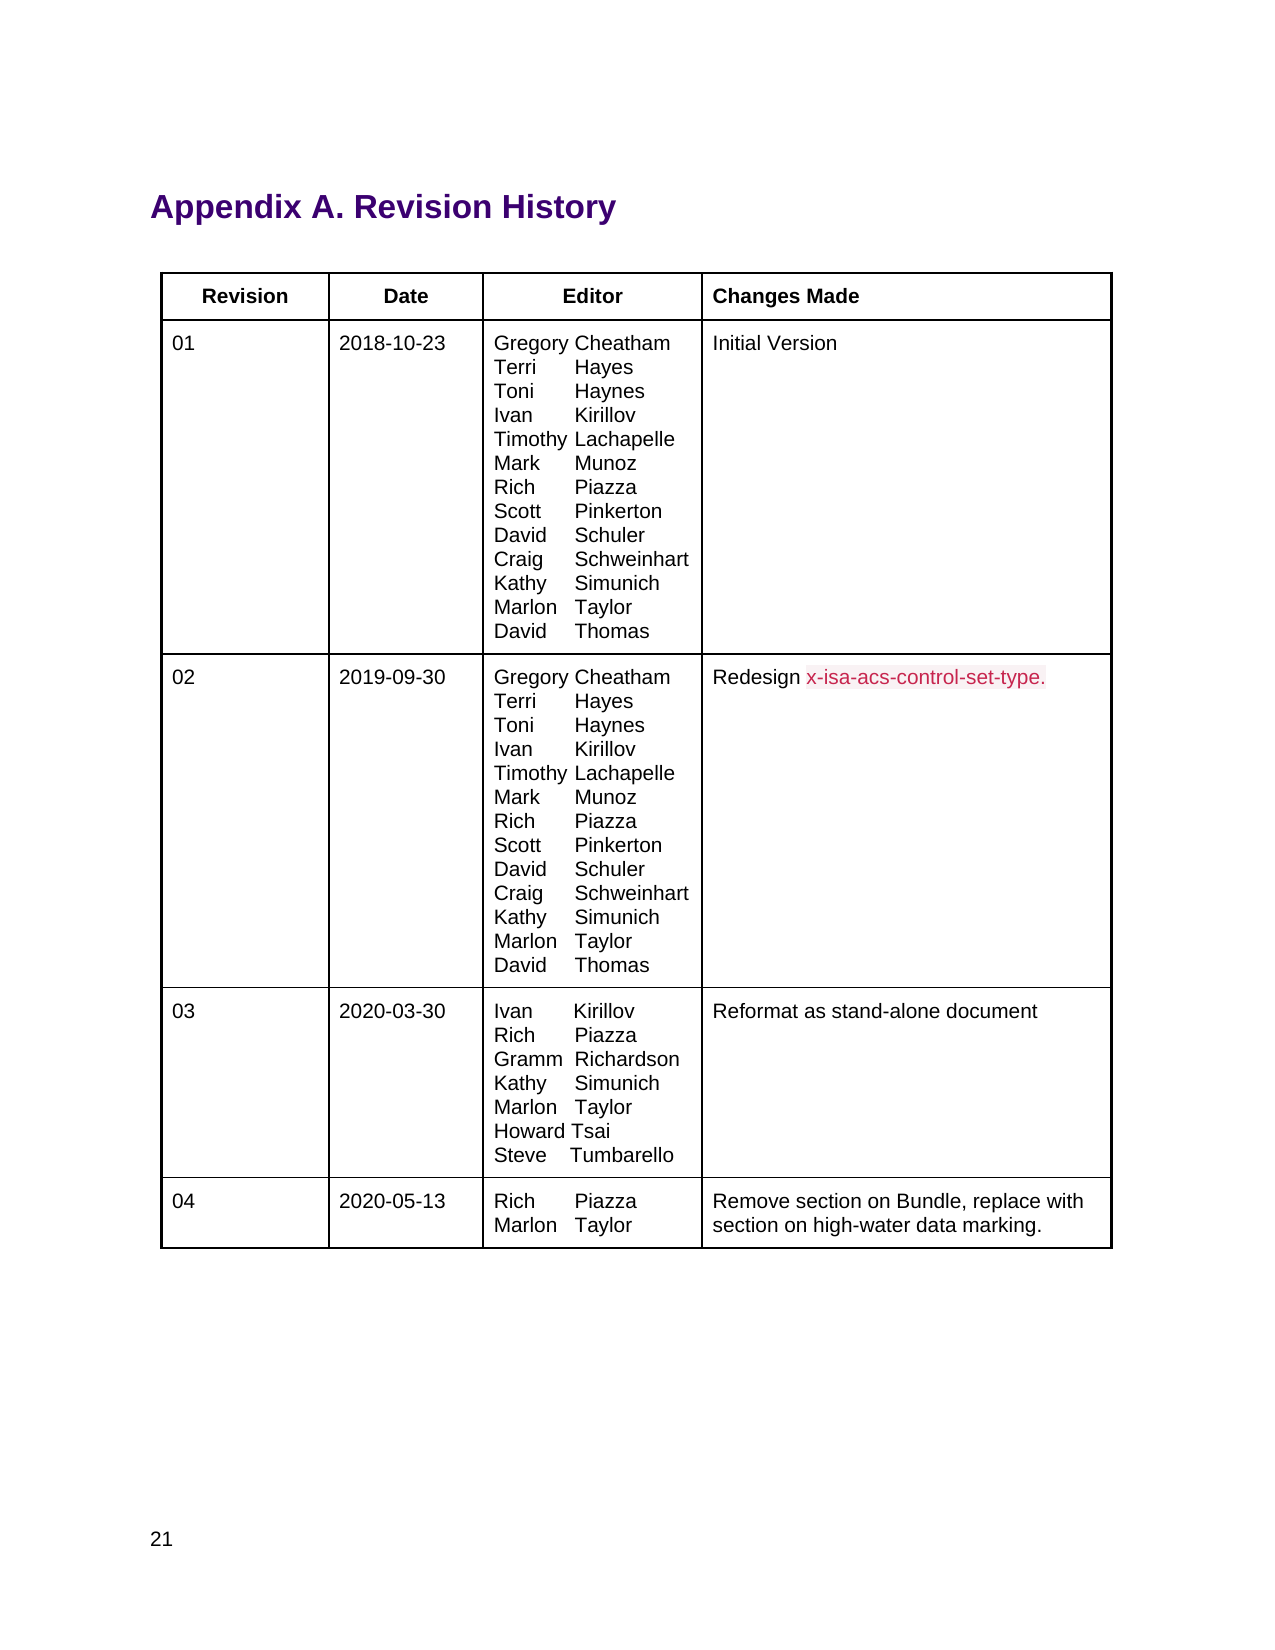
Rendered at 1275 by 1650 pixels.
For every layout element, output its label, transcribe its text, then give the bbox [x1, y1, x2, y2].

table_cell 02 [163, 655, 328, 987]
table_header Changes Made [703, 274, 1110, 318]
table_cell Gregory Cheatham Terri Hayes Toni Haynes Ivan Kirillov Timothy Lachapelle Mark Munoz Rich Piazza Scott Pinkerton David Schuler Craig Schweinhart Kathy Simunich Marlon Taylor David Thomas [484, 655, 701, 987]
table_cell Redesign x-isa-acs-control-set-type. [703, 655, 1110, 987]
table_cell 03 [163, 988, 328, 1177]
table_cell Gregory Cheatham Terri Hayes Toni Haynes Ivan Kirillov Timothy Lachapelle Mark Munoz Rich Piazza Scott Pinkerton David Schuler Craig Schweinhart Kathy Simunich Marlon Taylor David Thomas [484, 321, 701, 653]
table_cell 2020-05-13 [330, 1178, 482, 1247]
table_cell 04 [163, 1178, 328, 1247]
table_cell 2018-10-23 [330, 321, 482, 653]
table_cell Initial Version [703, 321, 1110, 653]
table_header Editor [484, 274, 701, 318]
table_cell Remove section on Bundle, replace with section on high-water data marking. [703, 1178, 1110, 1247]
table_cell 01 [163, 321, 328, 653]
table_cell 2019-09-30 [330, 655, 482, 987]
subtitle ​Appendix A. Revision History [150, 187, 1125, 226]
table_header Date [330, 274, 482, 318]
table_header Revision [163, 274, 328, 318]
table_cell Ivan Kirillov Rich Piazza Gramm Richardson Kathy Simunich Marlon Taylor Howard Tsai Steve Tumbarello [484, 988, 701, 1177]
table_cell 2020-03-30 [330, 988, 482, 1177]
table_cell Rich Piazza Marlon Taylor [484, 1178, 701, 1247]
table_cell Reformat as stand-alone document [703, 988, 1110, 1177]
